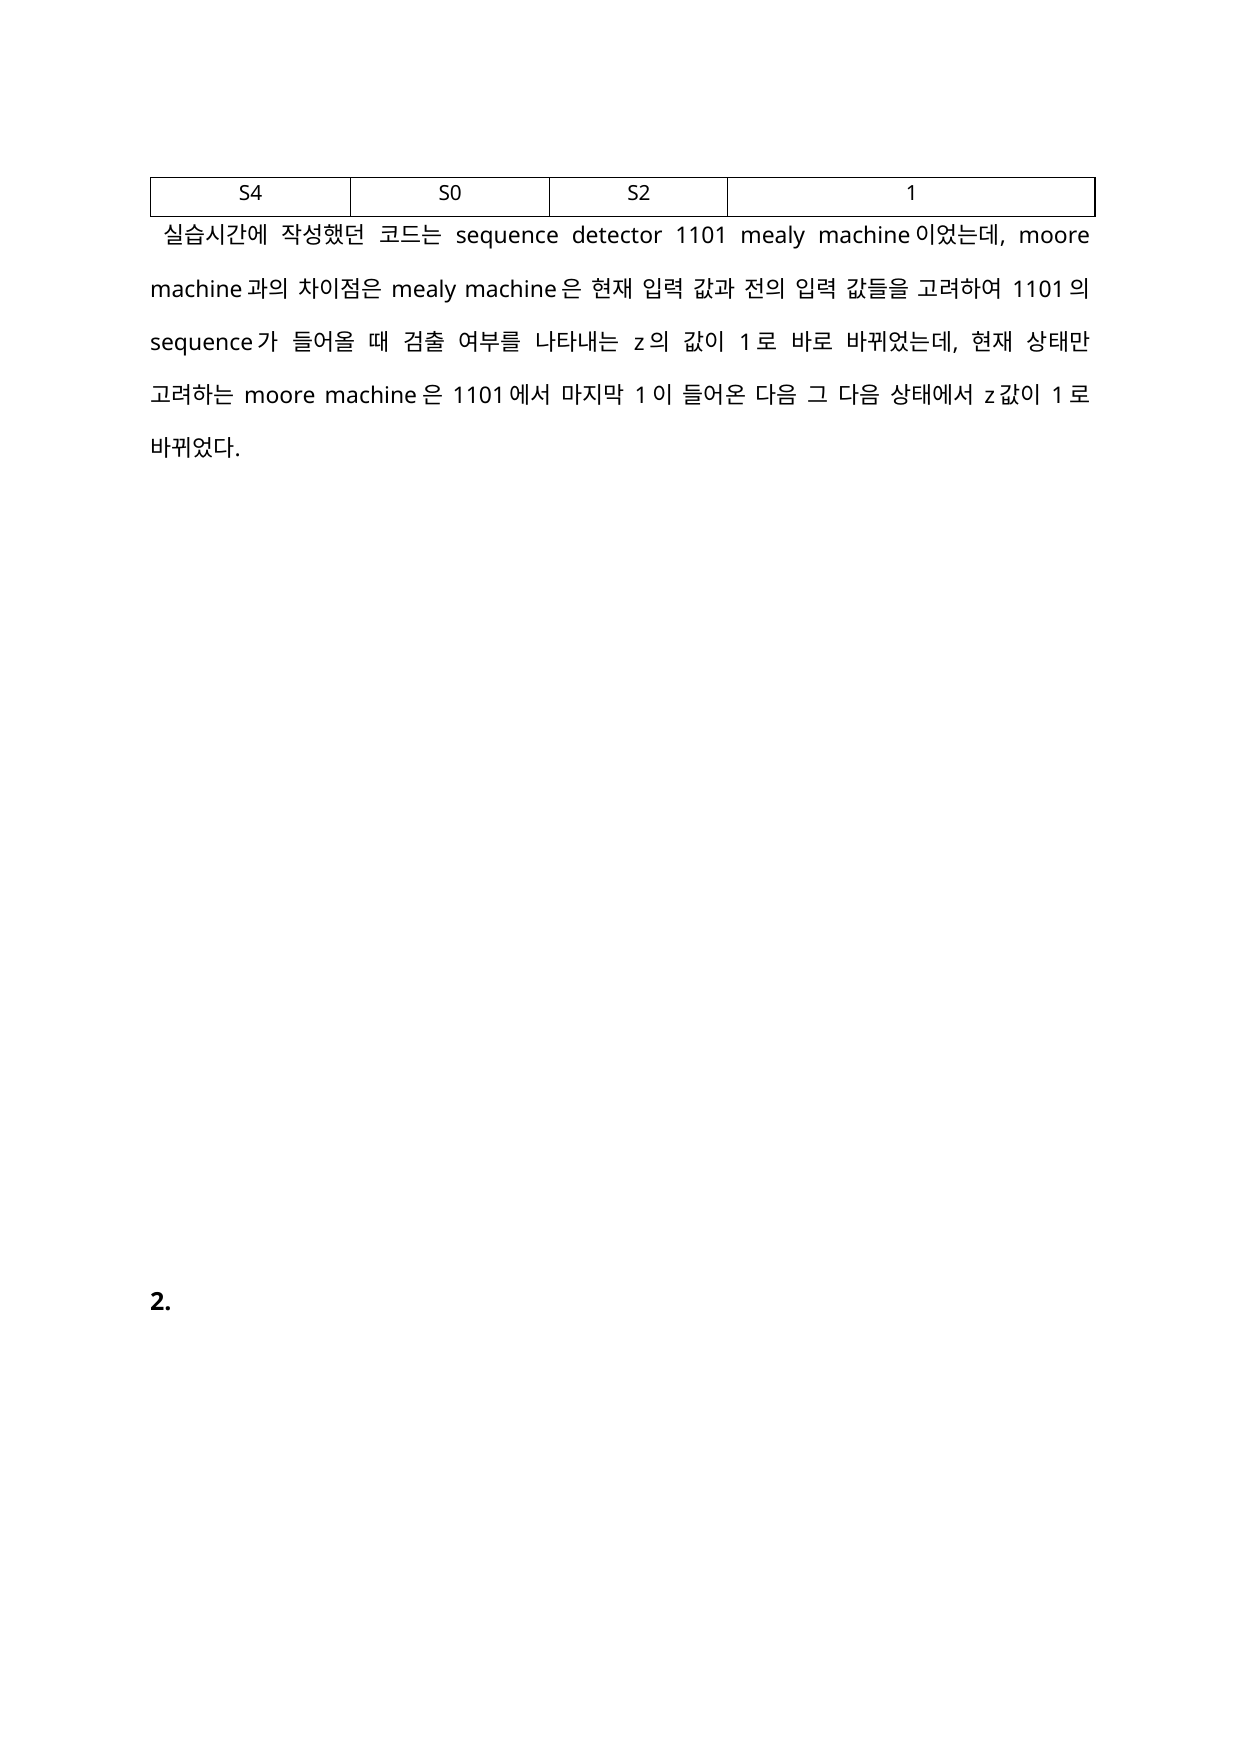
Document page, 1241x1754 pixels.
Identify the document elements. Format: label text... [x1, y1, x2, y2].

text 2. [150, 1283, 1090, 1318]
table_cell 1 [728, 178, 1094, 216]
table_cell S0 [351, 178, 549, 216]
table_cell S4 [151, 178, 350, 216]
text 실습시간에 작성했던 코드는 sequence detector 1101 mealy machine이었는데, moore machine과의 차이점은 mealy machine은 현재 입력 값과 전의 입력 값들을 고려하여 1101의 sequence가 들어올 때 검출 여부를 나타내는 z의 값이 1로 바로 바뀌었는데, 현재 상태만 고려하는 moore machine은 1101에서 마지막 1이 들어온 다음 그 다음 상태에서 z값이 1로 바뀌었다. [150, 217, 1090, 463]
table_cell S2 [550, 178, 727, 216]
